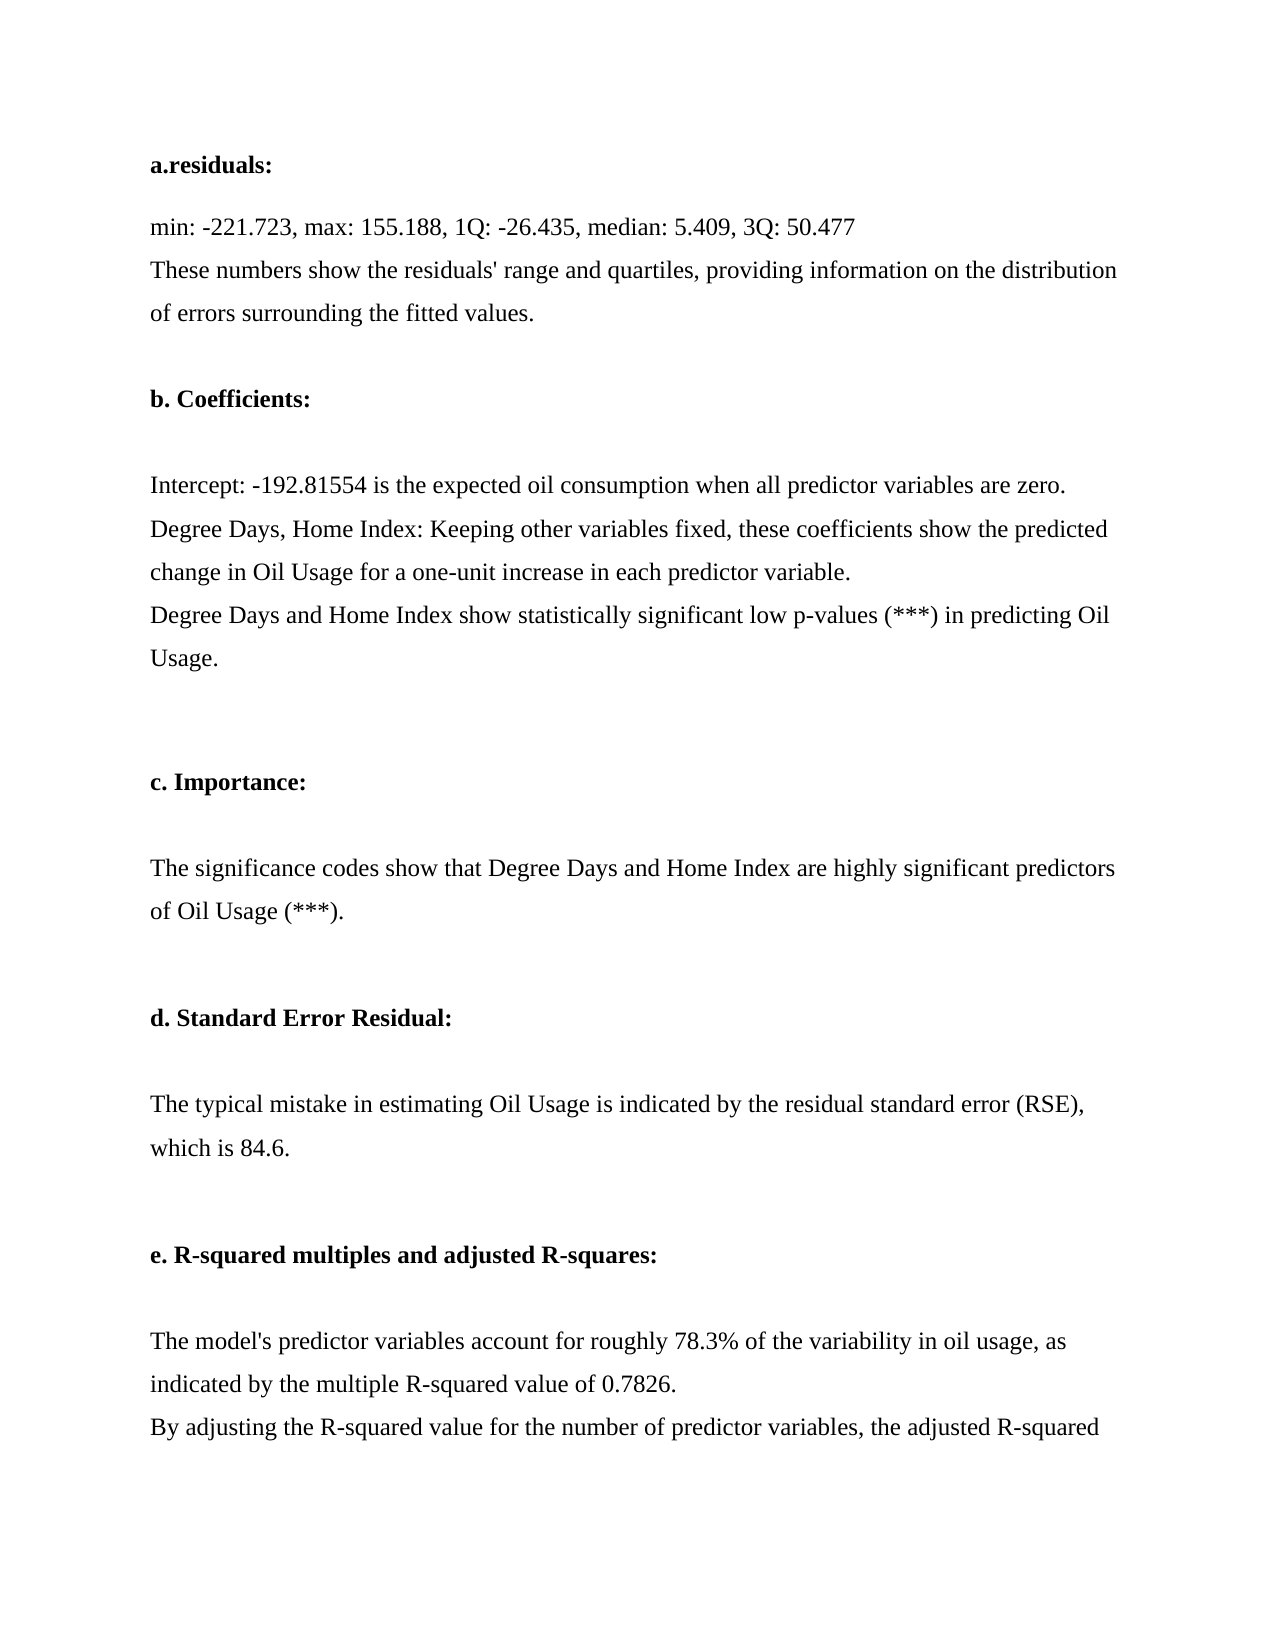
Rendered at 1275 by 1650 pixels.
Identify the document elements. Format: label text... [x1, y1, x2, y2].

text a.residuals: [150, 150, 1125, 179]
text min: -221.723, max: 155.188, 1Q: -26.435, median: 5.409, 3Q: 50.477 These numbers show the residuals' range and quartiles, providing information on the distribution of errors surrounding the fitted values. [150, 212, 1125, 370]
text d. Standard Error Residual: The typical mistake in estimating Oil Usage is indicated by the residual standard error (RSE), which is 84.6. [150, 1003, 1125, 1204]
text c. Importance: The significance codes show that Degree Days and Home Index are highly significant predictors of Oil Usage (***). [150, 767, 1125, 968]
text b. Coefficients: Intercept: -192.81554 is the expected oil consumption when all predictor variables are zero. Degree Days, Home Index: Keeping other variables fixed, these coefficients show the predicted change in Oil Usage for a one-unit increase in each predictor variable. Degree Days and Home Index show statistically significant low p-values (***) in predicting Oil Usage. [150, 384, 1125, 672]
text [150, 1240, 1125, 1441]
